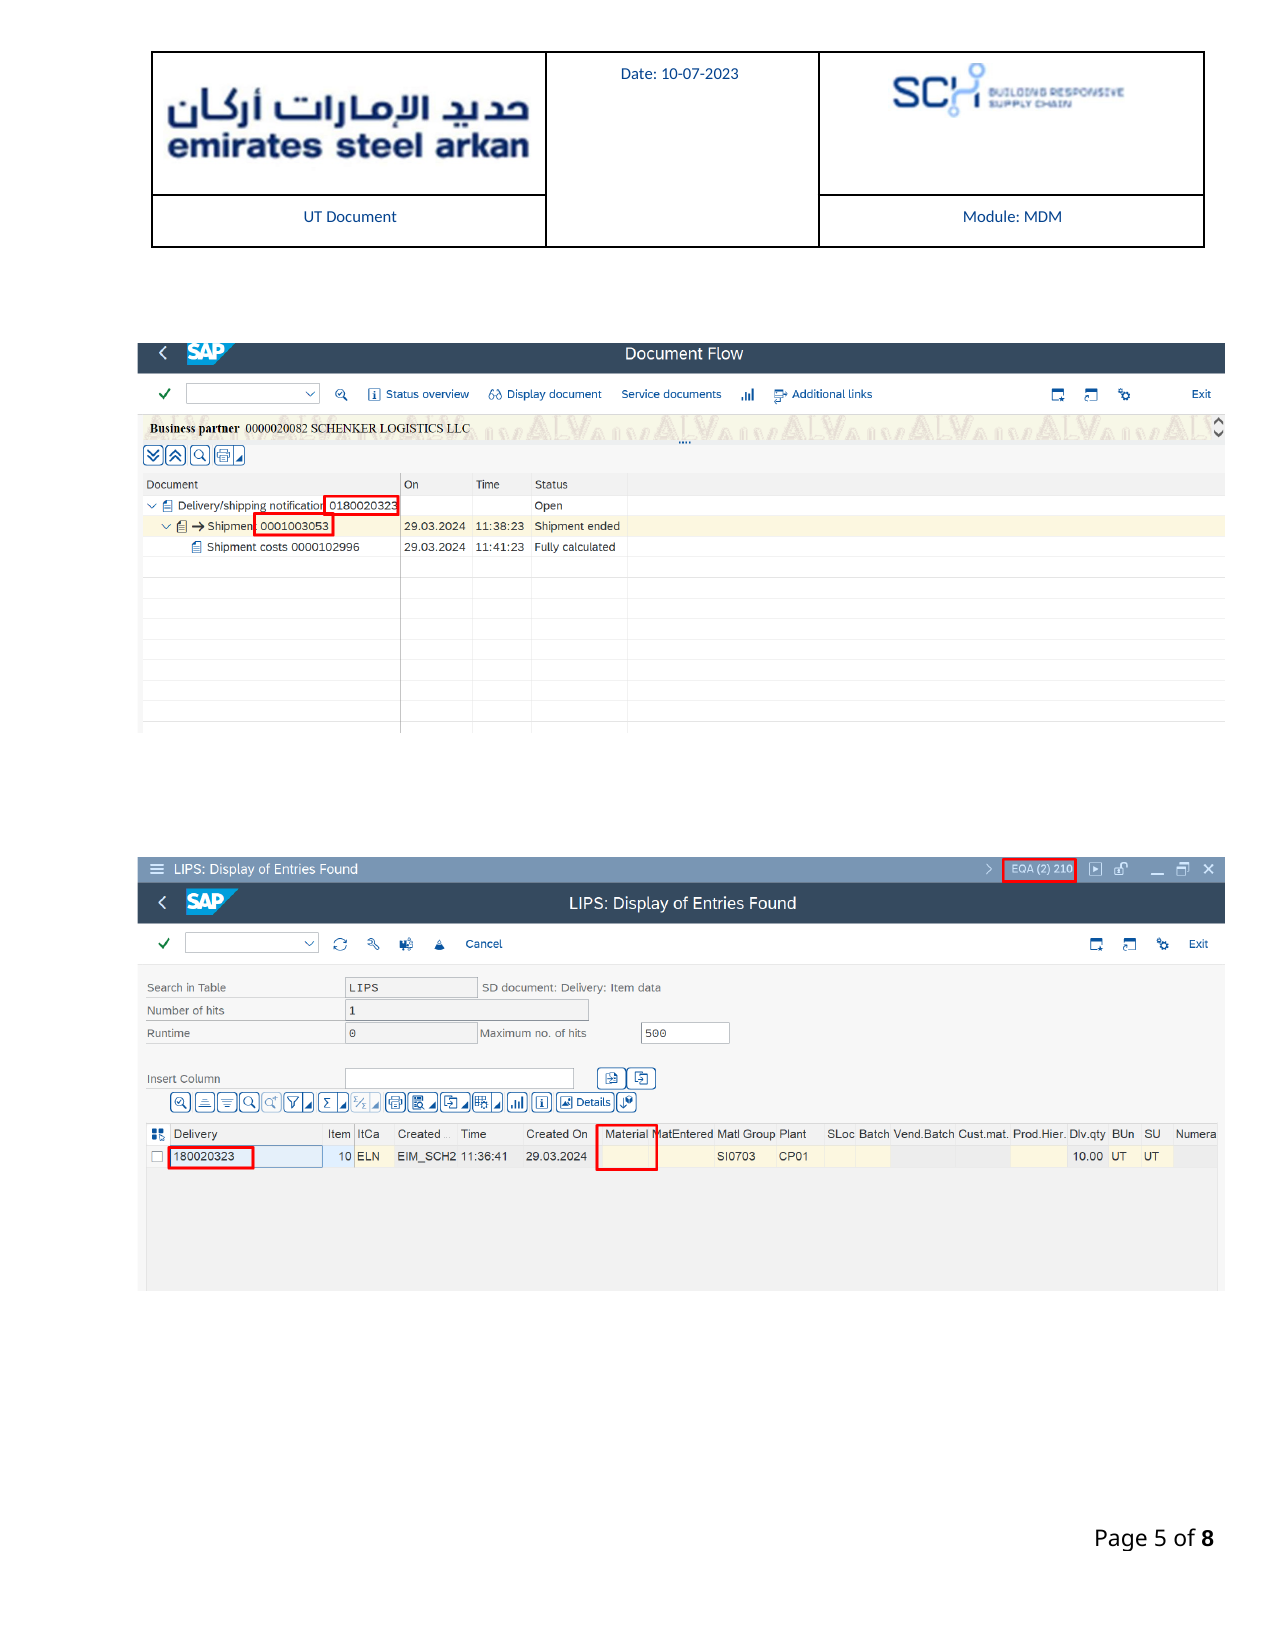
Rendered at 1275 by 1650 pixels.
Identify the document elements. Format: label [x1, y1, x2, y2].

picture [137, 343, 1225, 733]
picture [888, 63, 1126, 118]
picture [137, 857, 1225, 1291]
picture [163, 83, 532, 171]
